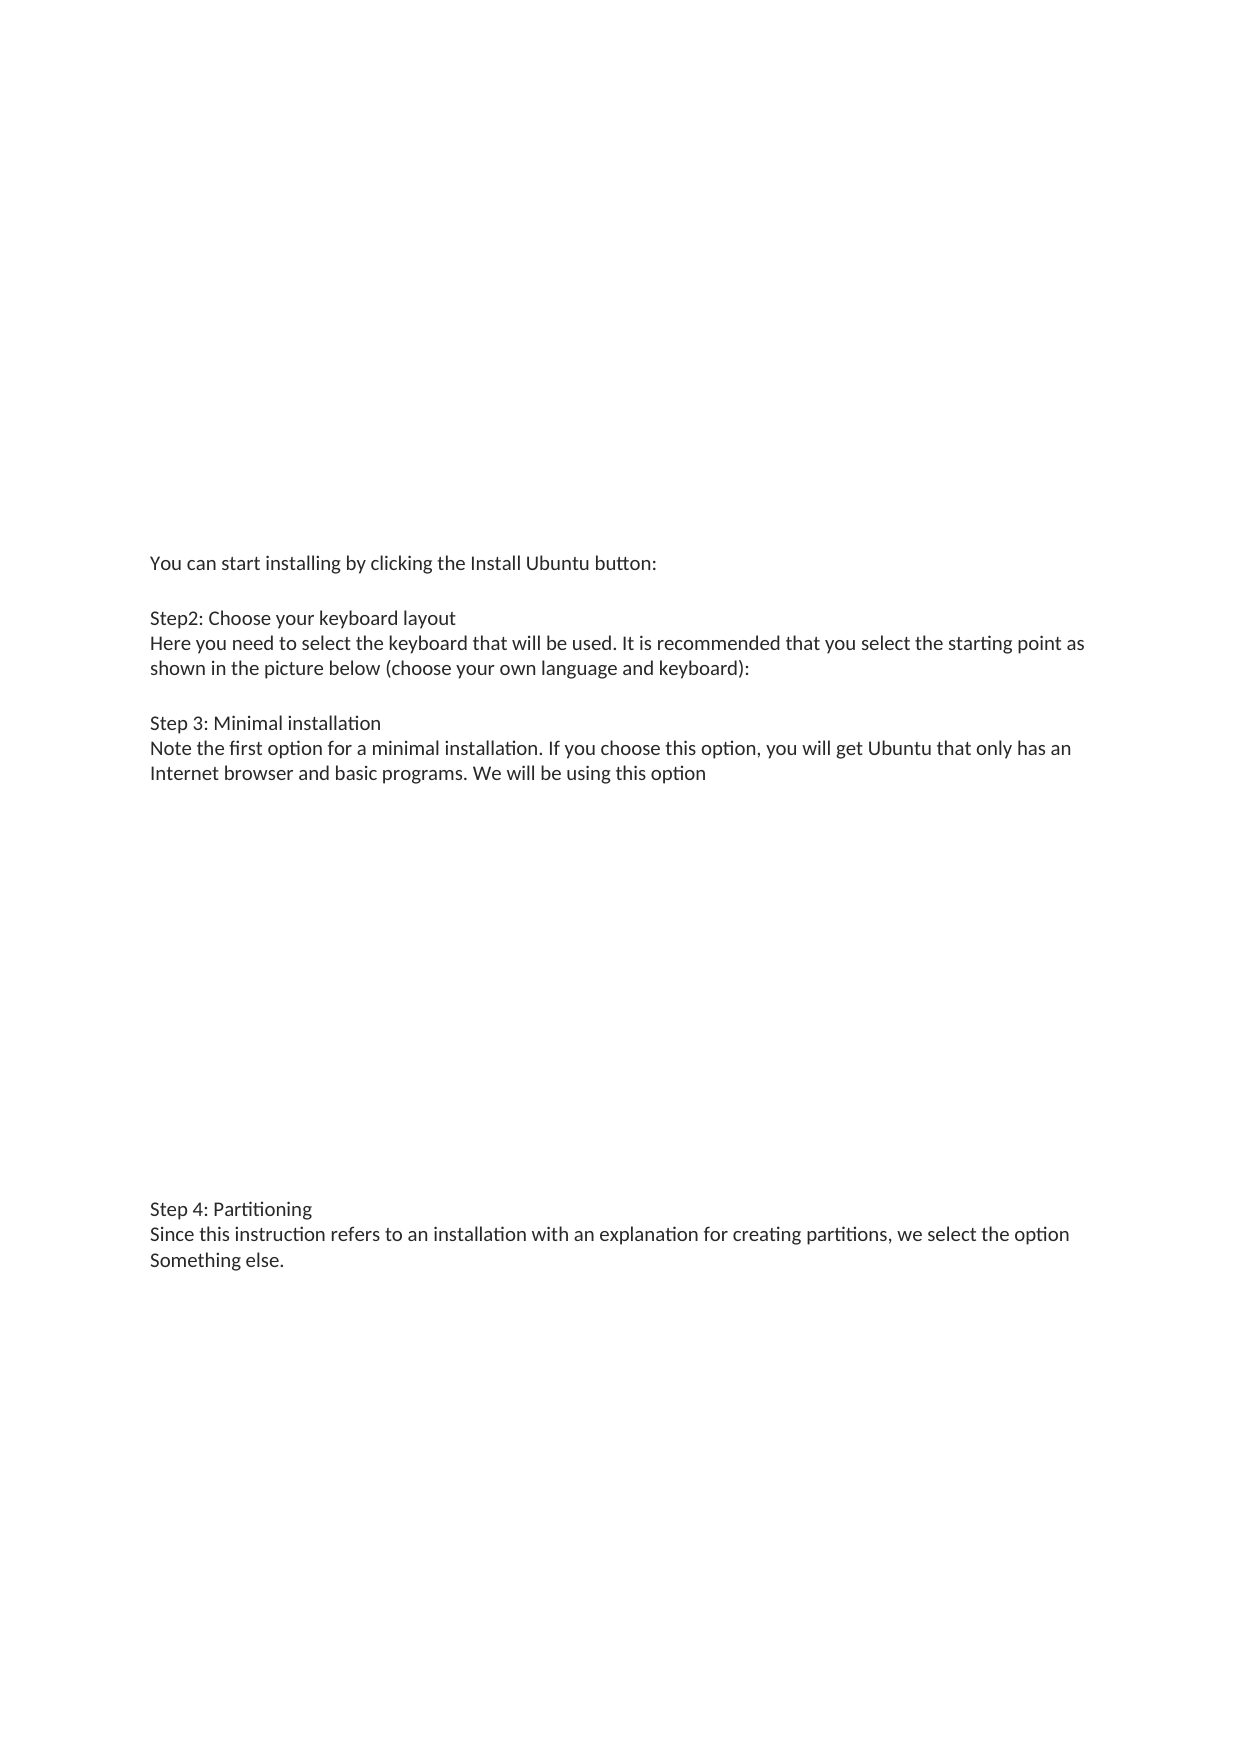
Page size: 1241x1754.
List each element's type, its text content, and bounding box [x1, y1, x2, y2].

text You can start installing by clicking the Install Ubuntu button: [150, 551, 1090, 576]
text Since this instruction refers to an installation with an explanation for creating partitions, we select the option Something else. [150, 1221, 1090, 1272]
text Note the first option for a minimal installation. If you choose this option, you will get Ubuntu that only has an Internet browser and basic programs. We will be using this option [150, 735, 1090, 786]
text Here you need to select the keyboard that will be used. It is recommended that you select the starting point as shown in the picture below (choose your own language and keyboard): [150, 630, 1090, 681]
text Step 4: Partitioning [150, 1196, 1090, 1221]
text Step 3: Minimal installation [150, 710, 1090, 735]
text Step2: Choose your keyboard layout [150, 605, 1090, 630]
